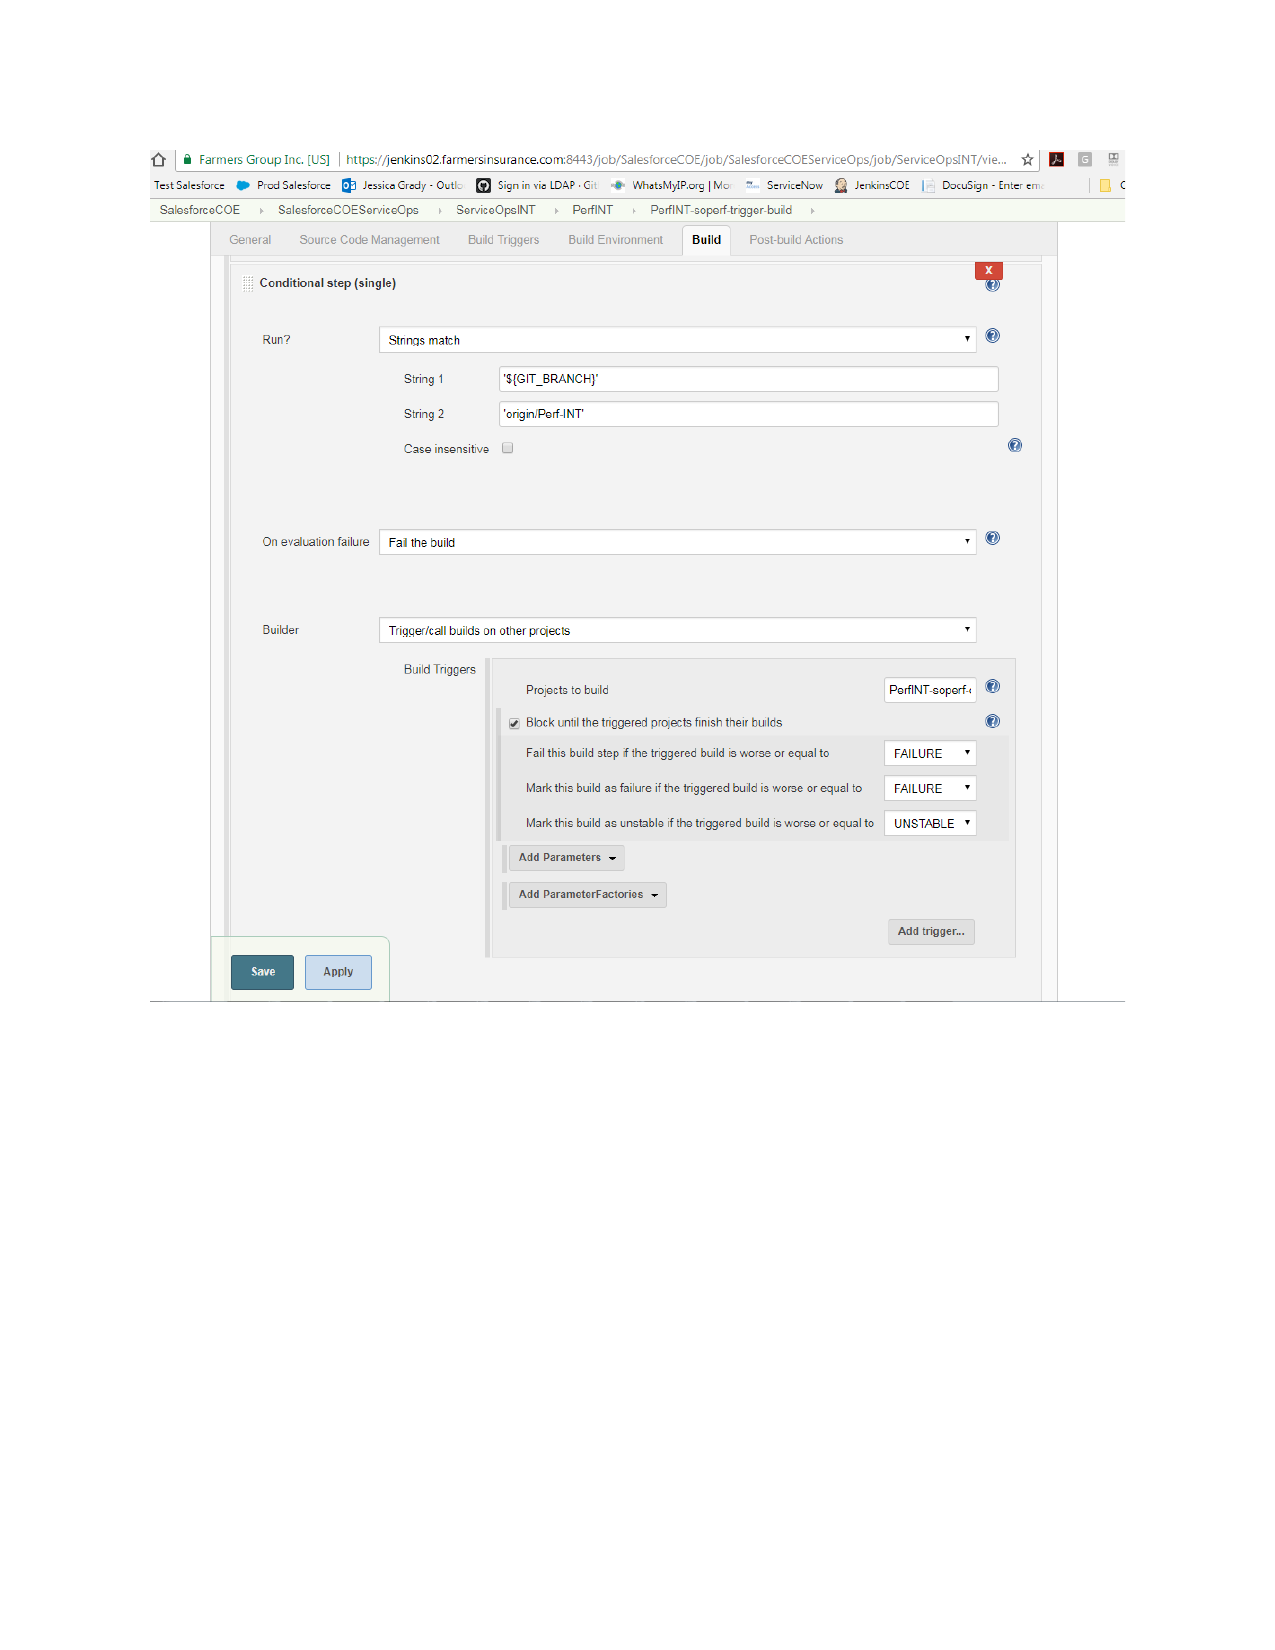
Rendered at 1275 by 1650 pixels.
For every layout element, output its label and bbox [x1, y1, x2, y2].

picture [150, 150, 1125, 1002]
